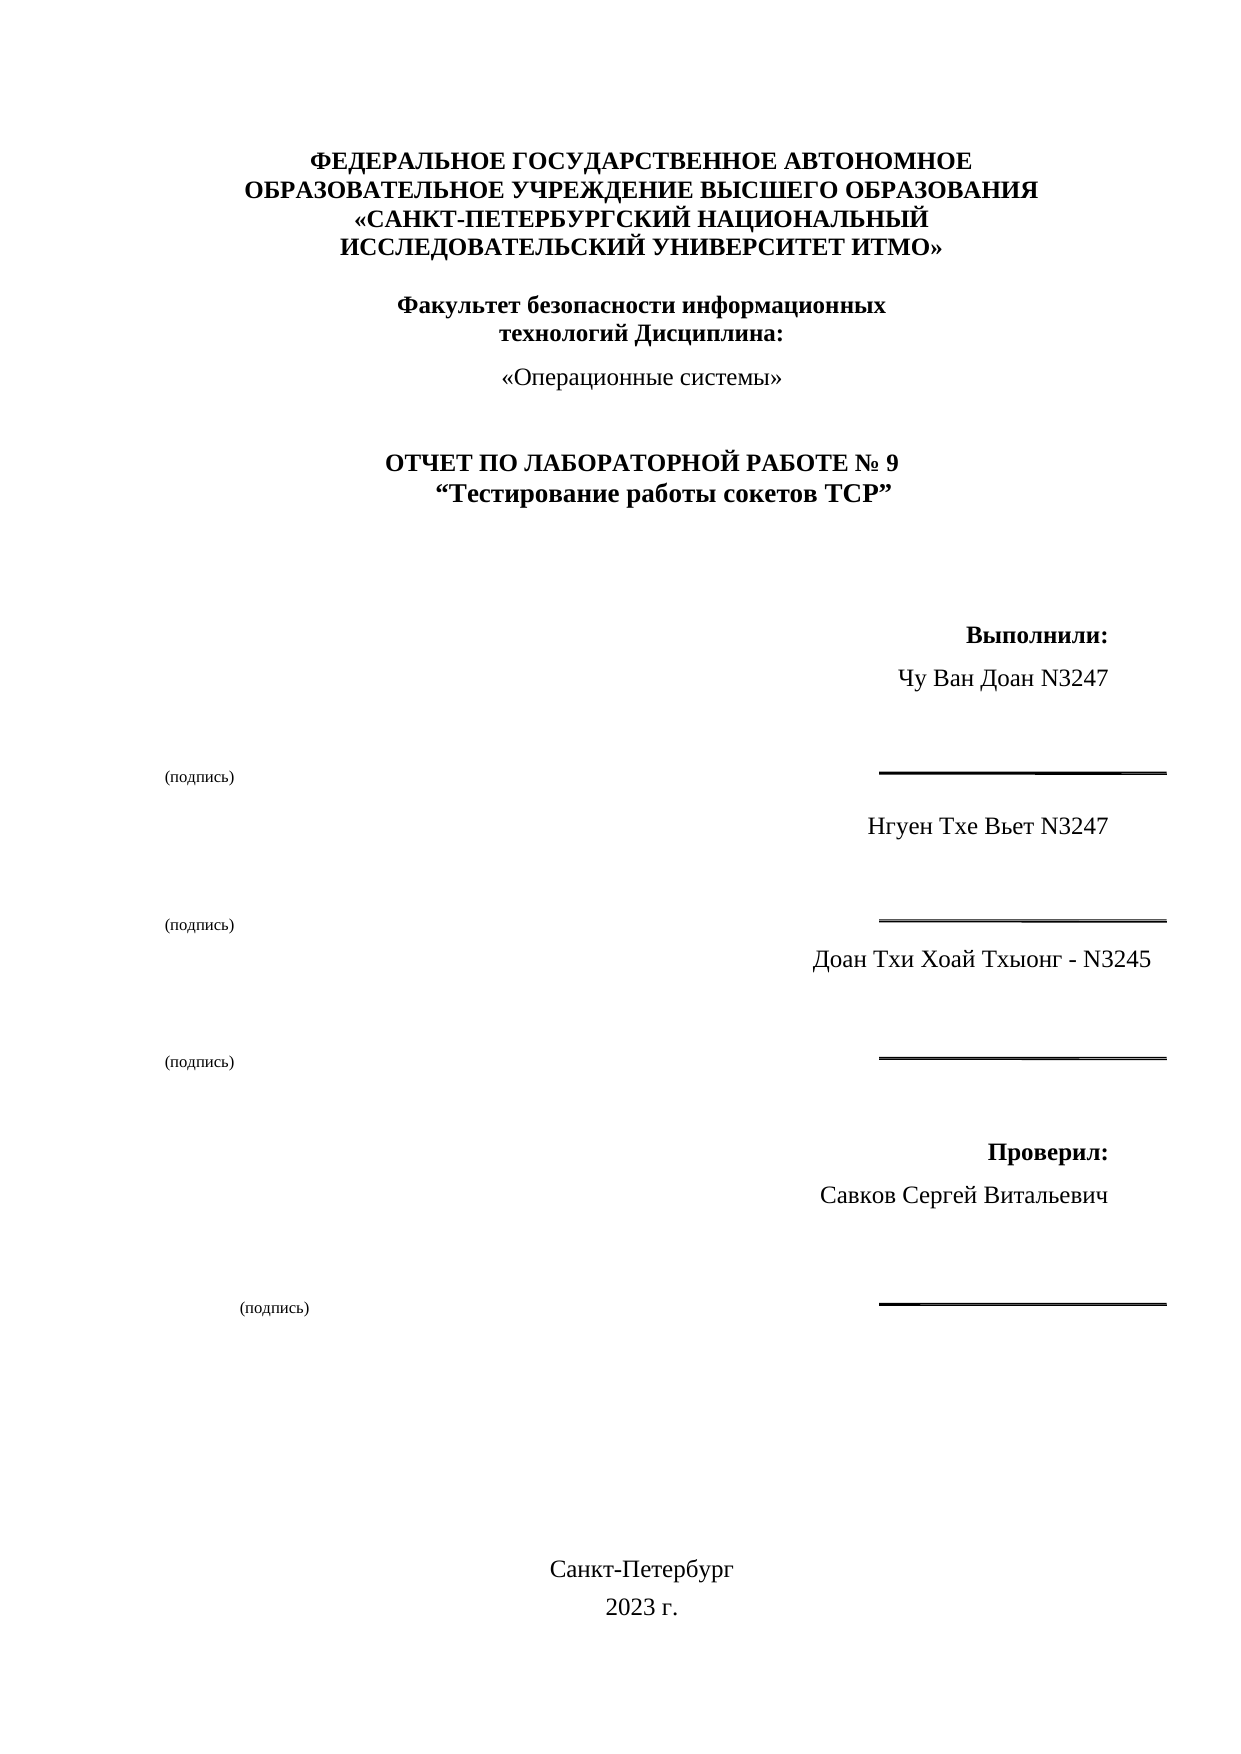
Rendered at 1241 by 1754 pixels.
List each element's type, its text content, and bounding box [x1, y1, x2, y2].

subtitle ОТЧЕТ ПО ЛАБОРАТОРНОЙ РАБОТЕ № 9 [197, 448, 1086, 477]
text (подпись) [164, 1053, 1015, 1071]
text Санкт-Петербург [197, 1554, 1086, 1582]
text Нгуен Тхе Вьет N3247 [164, 811, 1108, 840]
text (подпись) [164, 1301, 1015, 1317]
subtitle Проверил: [164, 1137, 1109, 1165]
text «Операционные системы» [197, 362, 1086, 390]
text Выполнили: [164, 620, 1108, 649]
text (подпись) [164, 768, 1015, 786]
subtitle ФЕДЕРАЛЬНОЕ ГОСУДАРСТВЕННОЕ АВТОНОМНОЕ ОБРАЗОВАТЕЛЬНОЕ УЧРЕЖДЕНИЕ ВЫСШЕГО ОБРАЗОВАНИЯ [197, 146, 1086, 204]
text “Тестирование работы сокетов TCP” [164, 477, 1163, 508]
text Доан Тхи Хоай Тхыонг - N3245 [164, 944, 1151, 973]
text Савков Сергей Витальевич [164, 1180, 1108, 1208]
subtitle Факультет безопасности информационных технологий Дисциплина: [350, 290, 933, 347]
text (подпись) [164, 915, 1015, 934]
text Чу Ван Доан N3247 [164, 663, 1108, 692]
text 2023 г. [197, 1592, 1086, 1621]
text «САНКТ-ПЕТЕРБУРГСКИЙ НАЦИОНАЛЬНЫЙ ИССЛЕДОВАТЕЛЬСКИЙ УНИВЕРСИТЕТ ИТМО» [219, 204, 1064, 261]
